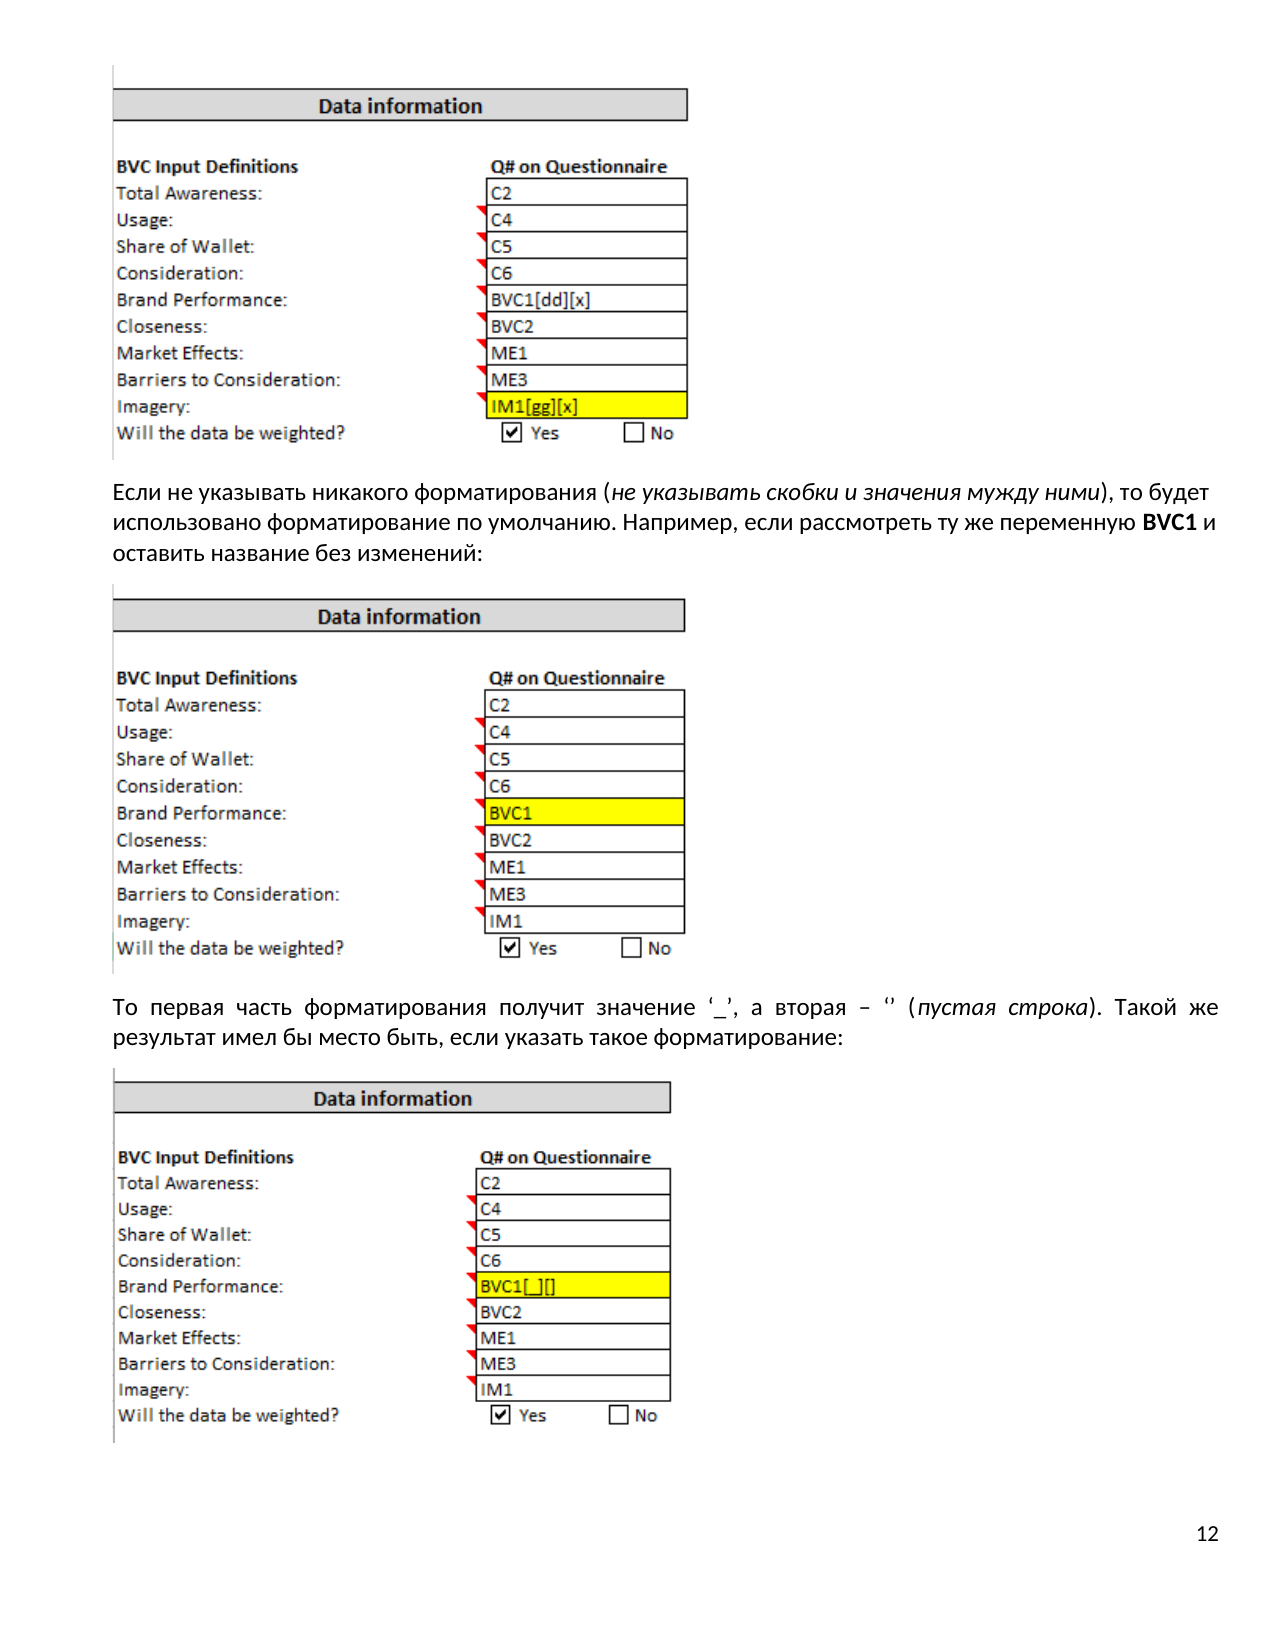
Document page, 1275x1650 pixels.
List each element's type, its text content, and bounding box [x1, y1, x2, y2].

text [112, 1068, 1219, 1503]
text Если не указывать никакого форматирования (не указывать скобки и значения мужду ними), то будет использовано форматирование по умолчанию. Например, если рассмотреть ту же переменную BVC1 и оставить название без изменений: [112, 476, 1219, 567]
picture [112, 65, 707, 460]
text То первая часть форматирования получит значение ‘_’, а вторая – ‘’ (пустая строка). Такой же результат имел бы место быть, если указать такое форматирование: [112, 991, 1219, 1052]
picture [112, 1068, 691, 1443]
picture [112, 584, 698, 974]
